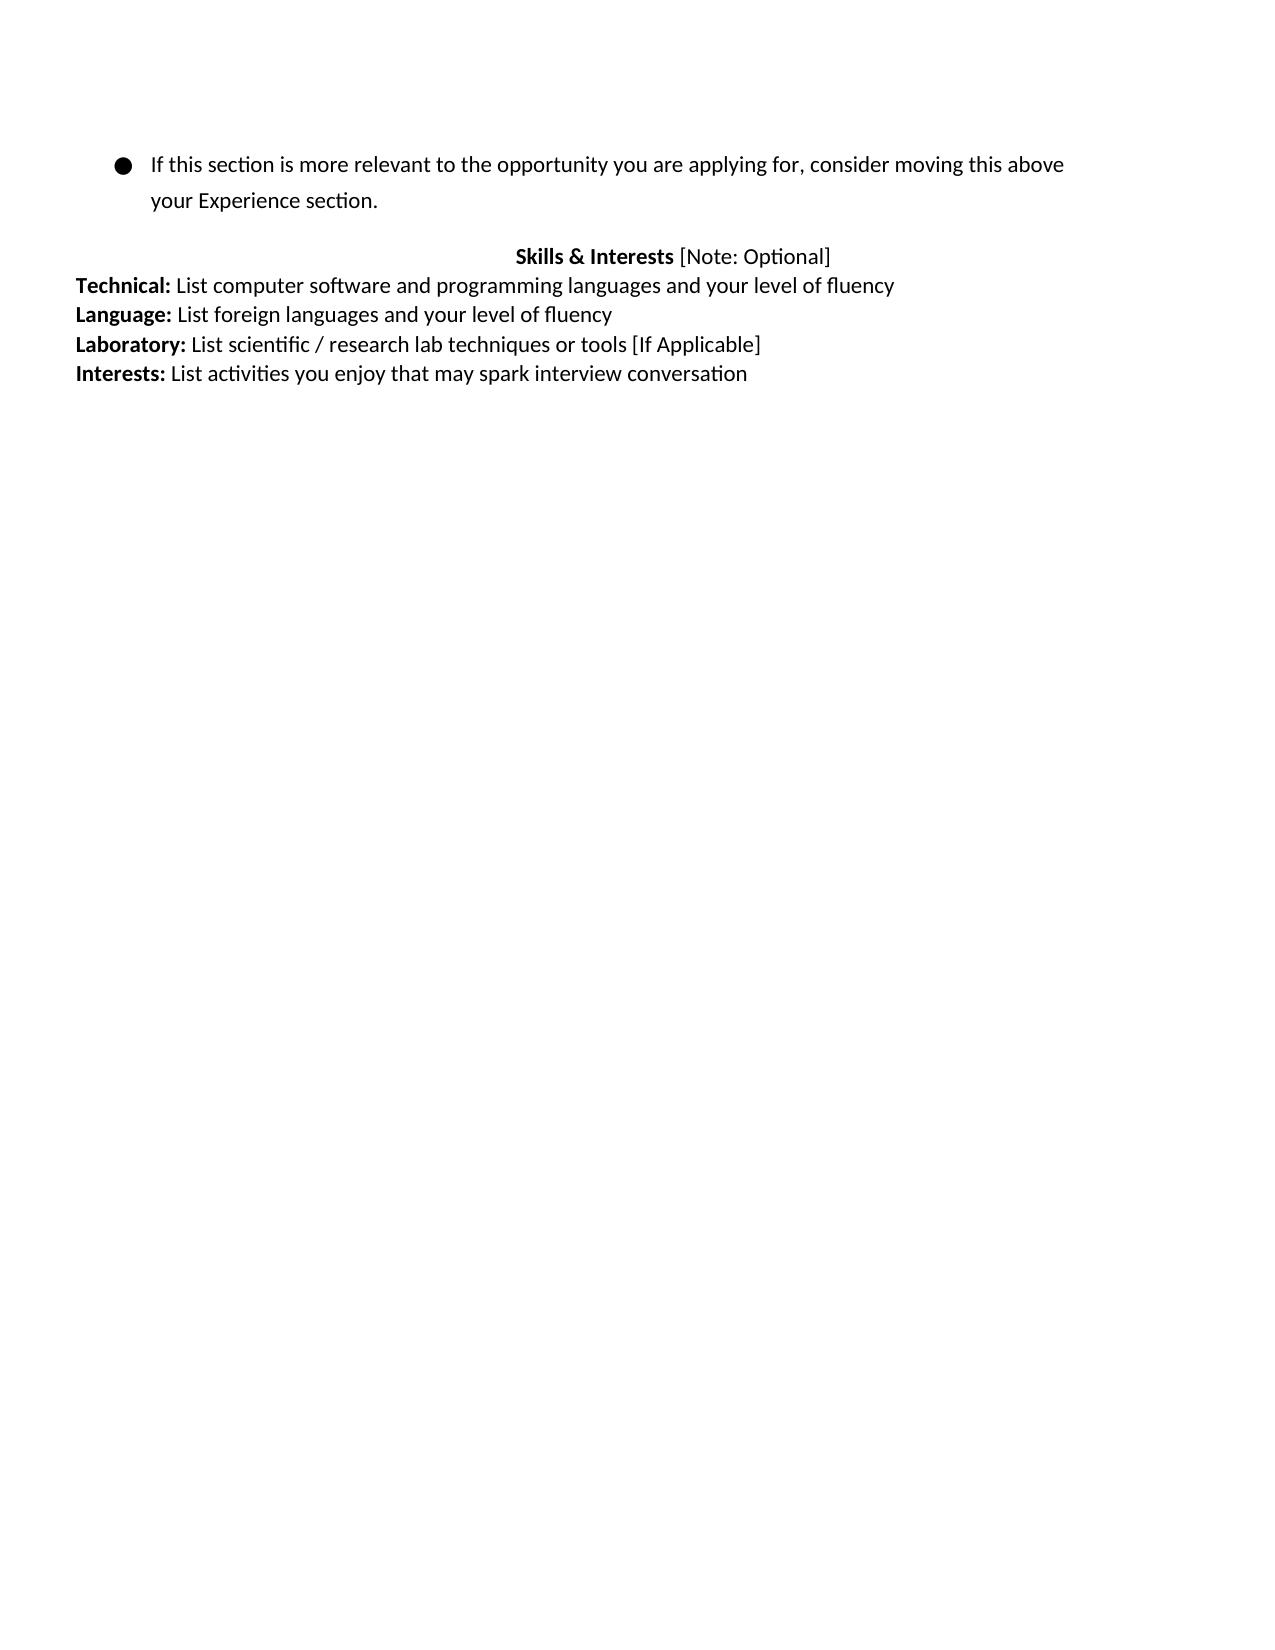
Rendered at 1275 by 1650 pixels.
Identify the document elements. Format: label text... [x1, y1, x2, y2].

text Skills & Interests [Note: Optional] [474, 242, 1212, 270]
text Interests: List activities you enjoy that may spark interview conversation [76, 359, 1212, 387]
text Laboratory: List scientific / research lab techniques or tools [If Applicable] [76, 330, 1212, 358]
list If this section is more relevant to the opportunity you are applying for, consider moving this above your Experience section. [113, 138, 1101, 214]
text Language: List foreign languages and your level of fluency [76, 301, 1212, 329]
text Technical: List computer software and programming languages and your level of fluency [76, 271, 1212, 299]
